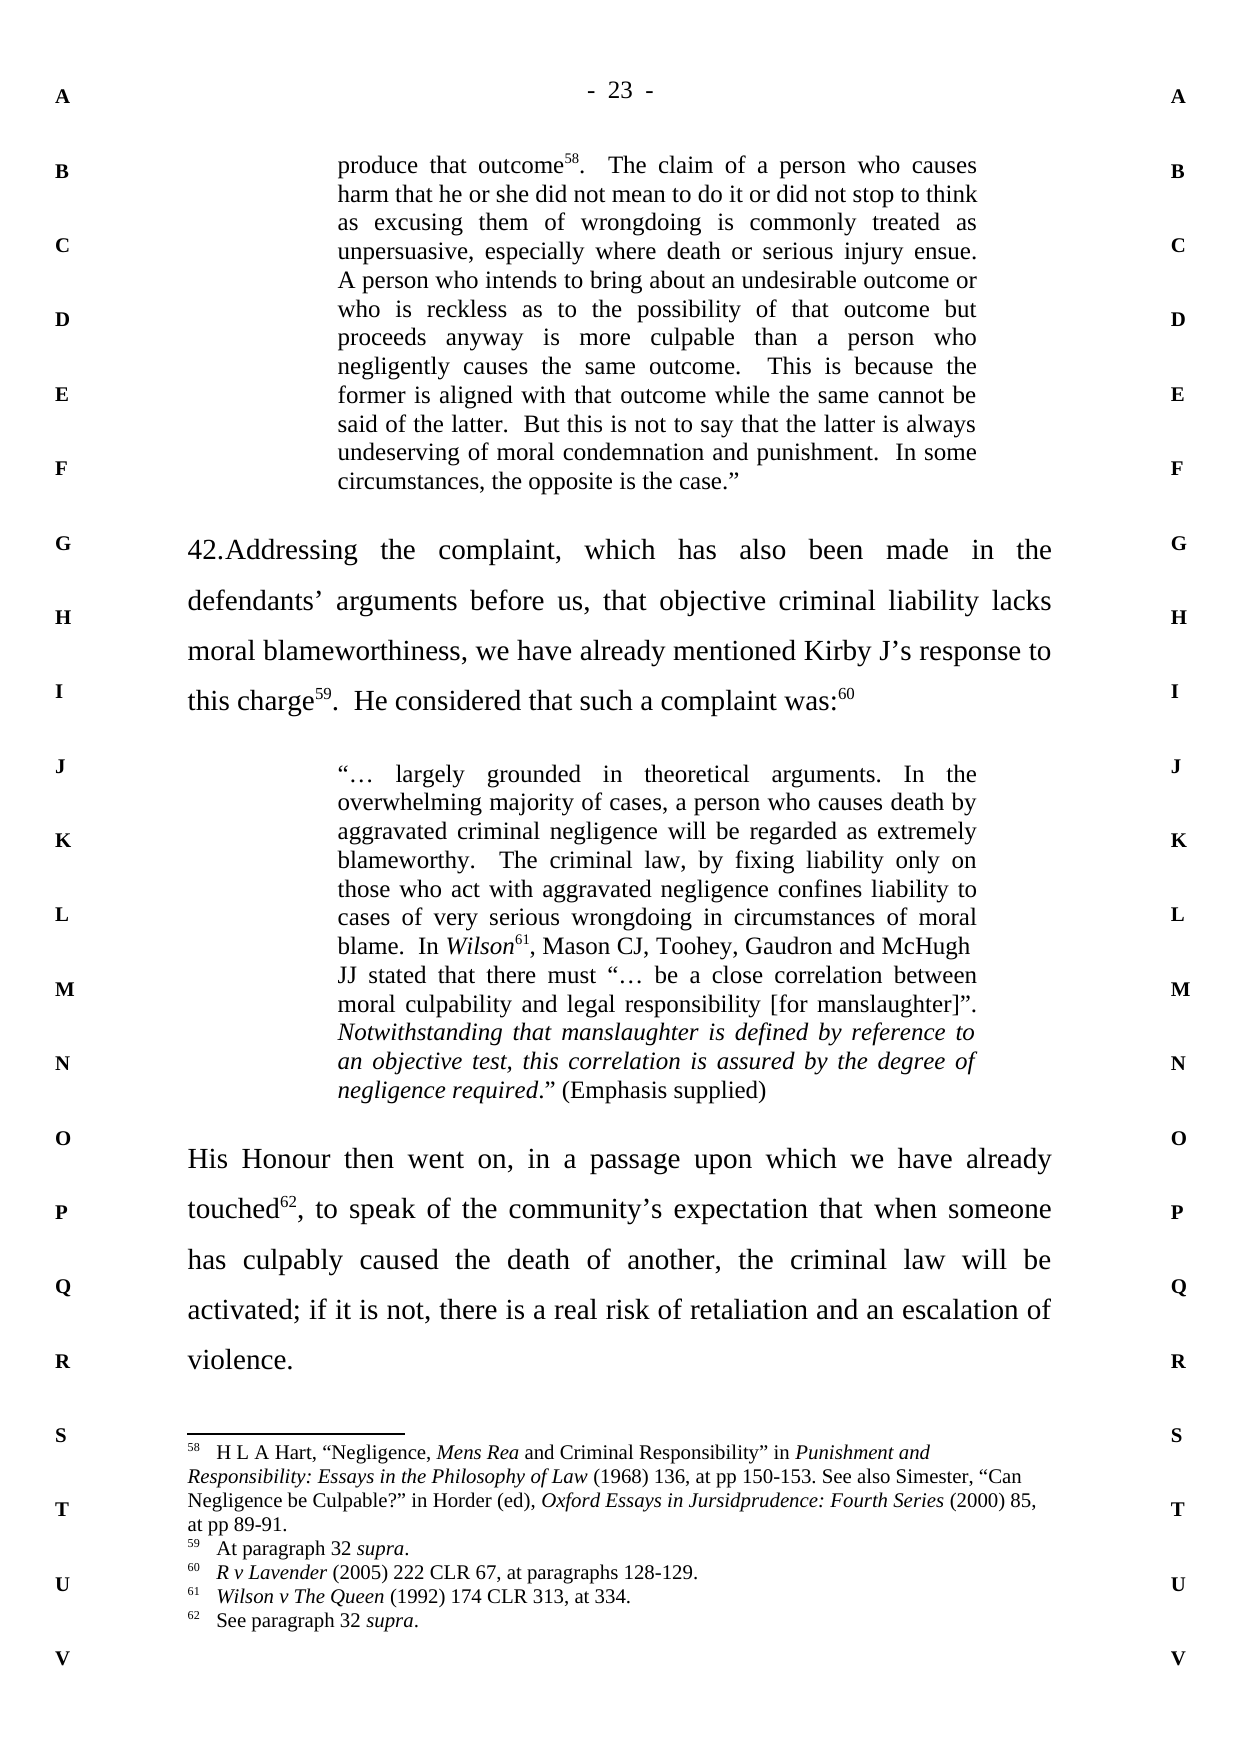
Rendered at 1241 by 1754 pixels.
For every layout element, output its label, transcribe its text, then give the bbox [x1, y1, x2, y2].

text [337, 150, 978, 495]
list His Honour then went on, in a passage upon which we have already touched, to speak of the community’s expectation that when someone has culpably caused the death of another, the criminal law will be activated; if it is not, there is a real risk of retaliation and an escalation of violence. [187, 1141, 1053, 1376]
text “… largely grounded in theoretical arguments. In the overwhelming majority of cases, a person who causes death by aggravated criminal negligence will be regarded as extremely blameworthy. The criminal law, by fixing liability only on those who act with aggravated negligence confines liability to cases of very serious wrongdoing in circumstances of moral blame. In Wilson, Mason CJ, Toohey, Gaudron and McHugh ‍JJ stated that there must “… be a close correlation between moral culpability and legal responsibility [for manslaughter]”. Notwithstanding that manslaughter is defined by reference to an objective test, this correlation is assured by the degree of negligence required.” (Emphasis supplied) [337, 759, 978, 1104]
text Addressing the complaint, which has also been made in the defendants’ arguments before us, that objective criminal liability lacks moral blameworthiness, we have already mentioned Kirby J’s response to this charge. He considered that such a complaint was: [187, 532, 1053, 717]
